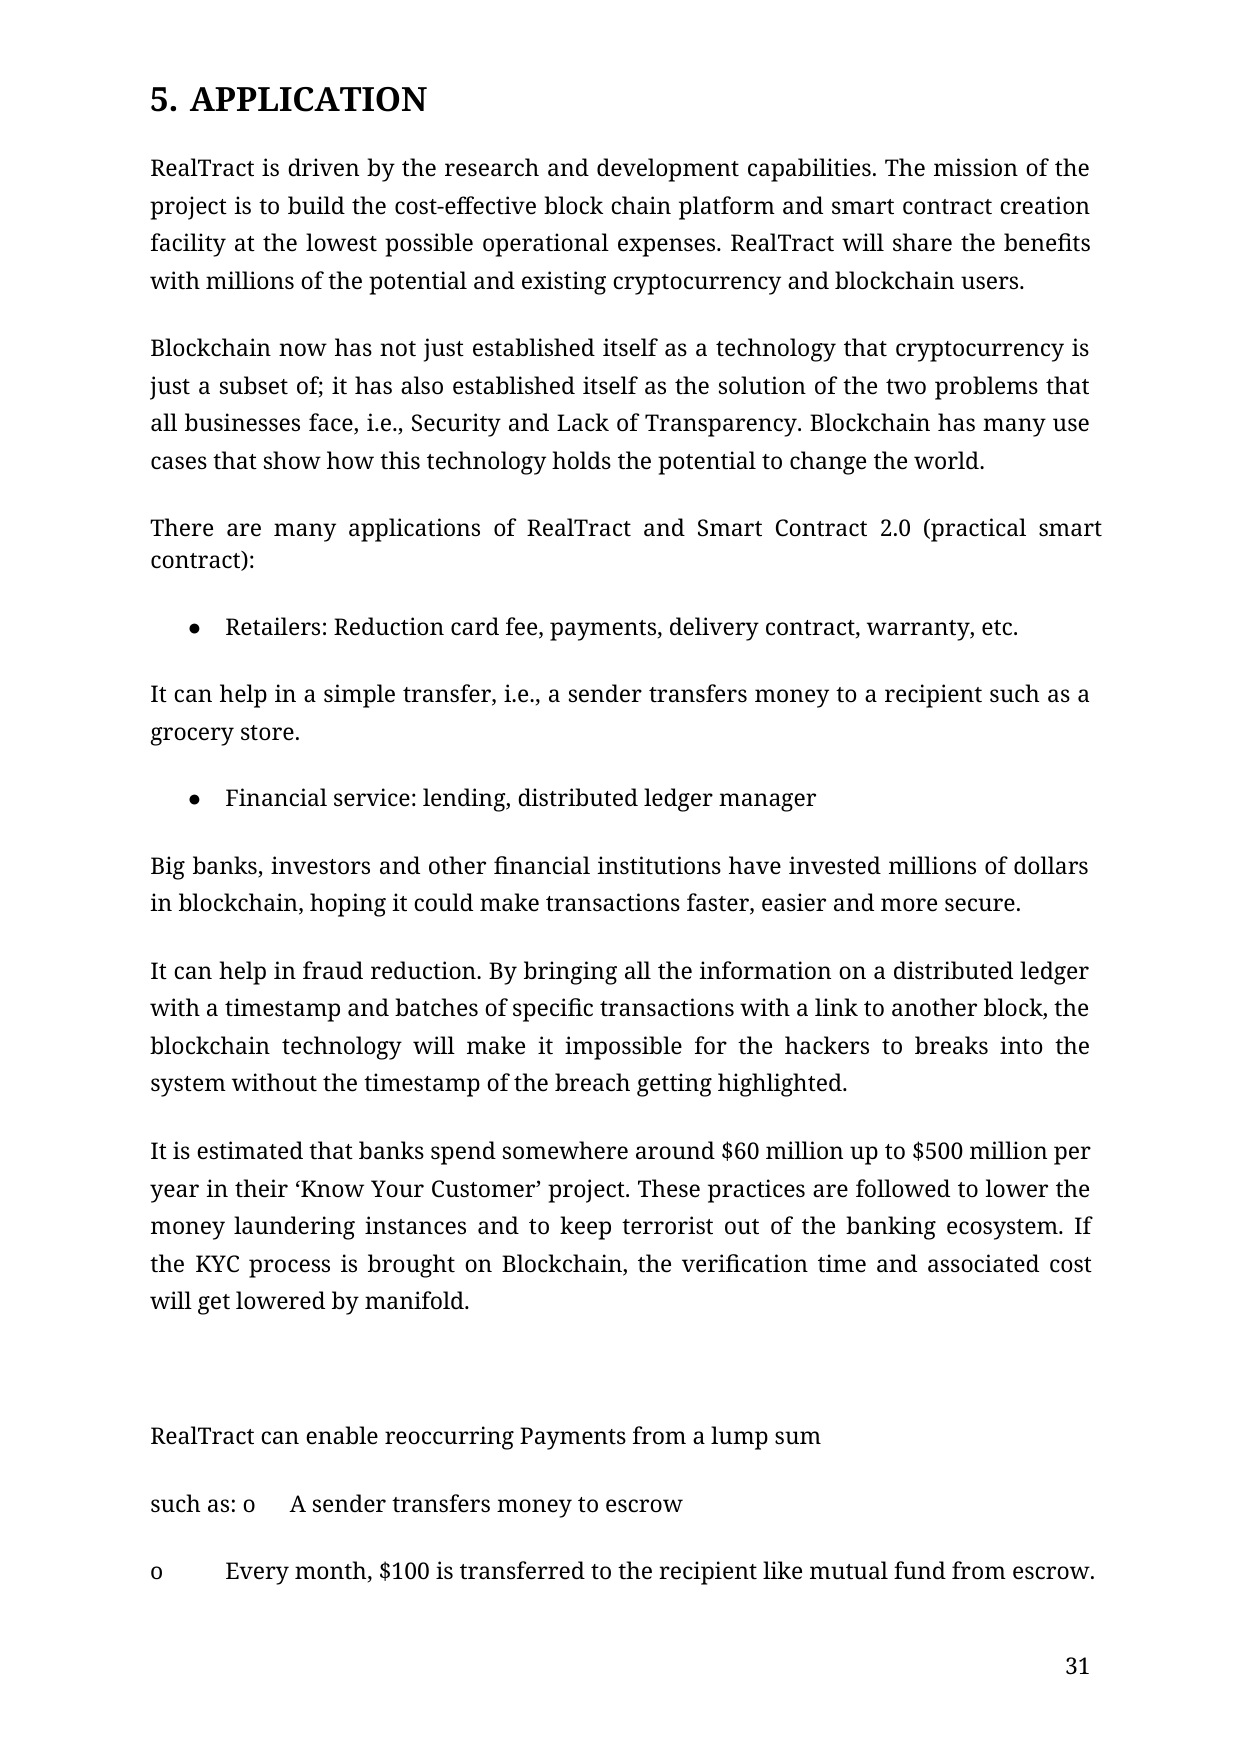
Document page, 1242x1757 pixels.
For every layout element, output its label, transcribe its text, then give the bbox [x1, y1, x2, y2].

text Blockchain now has not just established itself as a technology that cryptocurrency is just a subset of; it has also established itself as the solution of the two problems that all businesses face, i.e., Security and Lack of Transparency. Blockchain has many use cases that show how this technology holds the potential to change the world. [150, 332, 1091, 476]
text It can help in a simple transfer, i.e., a sender transfers money to a recipient such as a grocery store. [150, 678, 1092, 747]
list Retailers: Reduction card fee, payments, delivery contract, warranty, etc. [187, 611, 1102, 642]
text There are many applications of RealTract and Smart Contract 2.0 (practical smart contract): [150, 512, 1102, 575]
text It can help in fraud reduction. By bringing all the information on a distributed ledger with a timestamp and batches of specific transactions with a link to another block, the blockchain technology will make it impossible for the hackers to breaks into the system without the timestamp of the breach getting highlighted. [150, 955, 1091, 1099]
text Big banks, investors and other financial institutions have invested millions of dollars in blockchain, hoping it could make transactions faster, easier and more secure. [150, 850, 1090, 919]
list Financial service: lending, distributed ledger manager [187, 782, 1102, 814]
subtitle APPLICATION [150, 76, 1102, 121]
text It is estimated that banks spend somewhere around $60 million up to $500 million per year in their ‘Know Your Customer’ project. These practices are followed to lower the money laundering instances and to keep terrorist out of the banking ecosystem. If the KYC process is brought on Blockchain, the verification time and associated cost will get lowered by manifold. [150, 1135, 1092, 1316]
text RealTract can enable reoccurring Payments from a lump sum such as: o A sender transfers money to escrow [150, 1420, 856, 1519]
text RealTract is driven by the research and development capabilities. The mission of the project is to build the cost-effective block chain platform and smart contract creation facility at the lowest possible operational expenses. RealTract will share the benefits with millions of the potential and existing cryptocurrency and blockchain users. [150, 152, 1092, 296]
list Every month, $100 is transferred to the recipient like mutual fund from escrow. [150, 1555, 1102, 1586]
